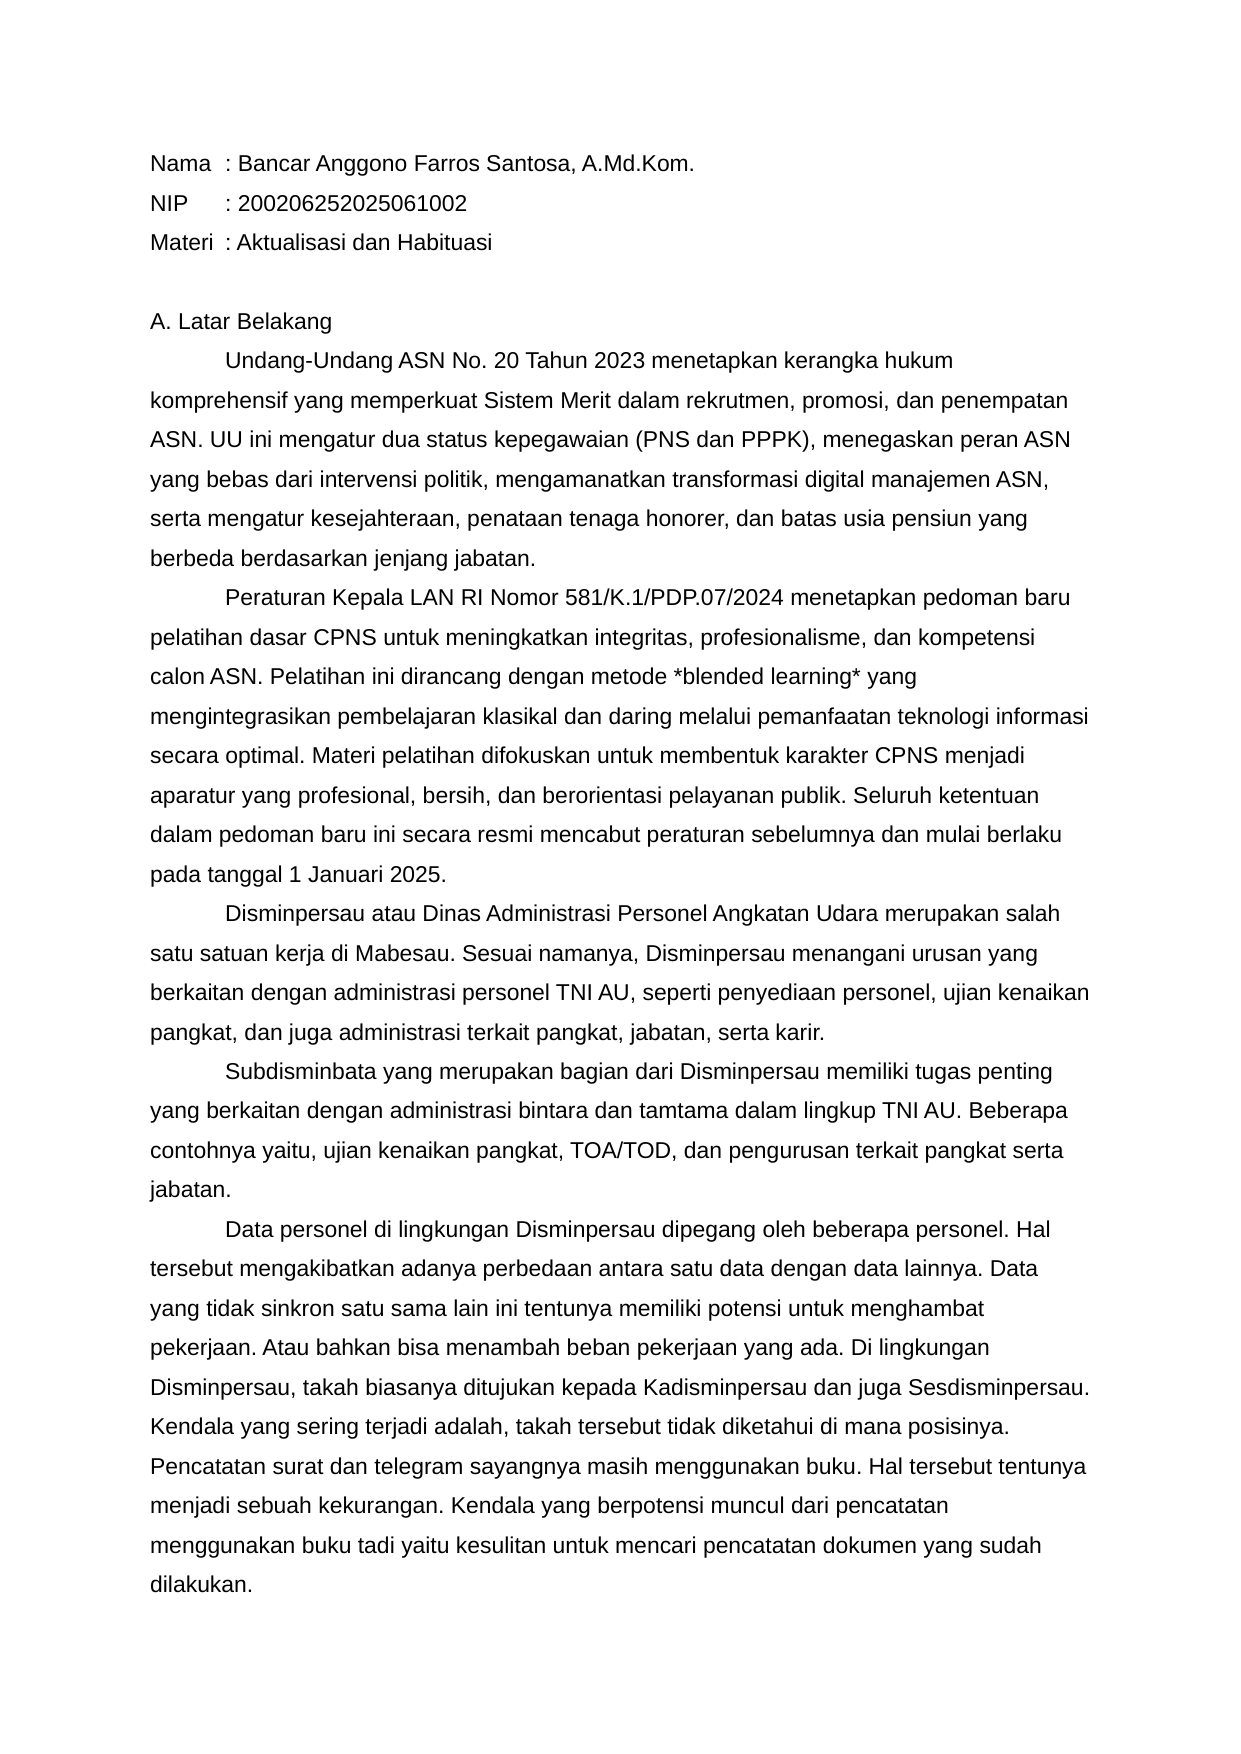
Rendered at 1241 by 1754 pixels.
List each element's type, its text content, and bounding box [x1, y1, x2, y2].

text Materi : Aktualisasi dan Habituasi [150, 229, 1090, 255]
text Disminpersau atau Dinas Administrasi Personel Angkatan Udara merupakan salah satu satuan kerja di Mabesau. Sesuai namanya, Disminpersau menangani urusan yang berkaitan dengan administrasi personel TNI AU, seperti penyediaan personel, ujian kenaikan pangkat, dan juga administrasi terkait pangkat, jabatan, serta karir. [150, 900, 1090, 1045]
text Undang-Undang ASN No. 20 Tahun 2023 menetapkan kerangka hukum komprehensif yang memperkuat Sistem Merit dalam rekrutmen, promosi, dan penempatan ASN. UU ini mengatur dua status kepegawaian (PNS dan PPPK), menegaskan peran ASN yang bebas dari intervensi politik, mengamanatkan transformasi digital manajemen ASN, serta mengatur kesejahteraan, penataan tenaga honorer, dan batas usia pensiun yang berbeda berdasarkan jenjang jabatan. [150, 347, 1090, 571]
text A. Latar Belakang [150, 308, 1090, 334]
text Subdisminbata yang merupakan bagian dari Disminpersau memiliki tugas penting yang berkaitan dengan administrasi bintara dan tamtama dalam lingkup TNI AU. Beberapa contohnya yaitu, ujian kenaikan pangkat, TOA/TOD, dan pengurusan terkait pangkat serta jabatan. [150, 1058, 1090, 1203]
text NIP : 200206252025061002 [150, 189, 1090, 216]
text Nama : Bancar Anggono Farros Santosa, A.Md.Kom. [150, 150, 1090, 176]
text Peraturan Kepala LAN RI Nomor 581/K.1/PDP.07/2024 menetapkan pedoman baru pelatihan dasar CPNS untuk meningkatkan integritas, profesionalisme, dan kompetensi calon ASN. Pelatihan ini dirancang dengan metode *blended learning* yang mengintegrasikan pembelajaran klasikal dan daring melalui pemanfaatan teknologi informasi secara optimal. Materi pelatihan difokuskan untuk membentuk karakter CPNS menjadi aparatur yang profesional, bersih, dan berorientasi pelayanan publik. Seluruh ketentuan dalam pedoman baru ini secara resmi mencabut peraturan sebelumnya dan mulai berlaku pada tanggal 1 Januari 2025. [150, 584, 1090, 887]
text Data personel di lingkungan Disminpersau dipegang oleh beberapa personel. Hal tersebut mengakibatkan adanya perbedaan antara satu data dengan data lainnya. Data yang tidak sinkron satu sama lain ini tentunya memiliki potensi untuk menghambat pekerjaan. Atau bahkan bisa menambah beban pekerjaan yang ada. Di lingkungan Disminpersau, takah biasanya ditujukan kepada Kadisminpersau dan juga Sesdisminpersau. Kendala yang sering terjadi adalah, takah tersebut tidak diketahui di mana posisinya. Pencatatan surat dan telegram sayangnya masih menggunakan buku. Hal tersebut tentunya menjadi sebuah kekurangan. Kendala yang berpotensi muncul dari pencatatan menggunakan buku tadi yaitu kesulitan untuk mencari pencatatan dokumen yang sudah dilakukan. [150, 1216, 1090, 1598]
